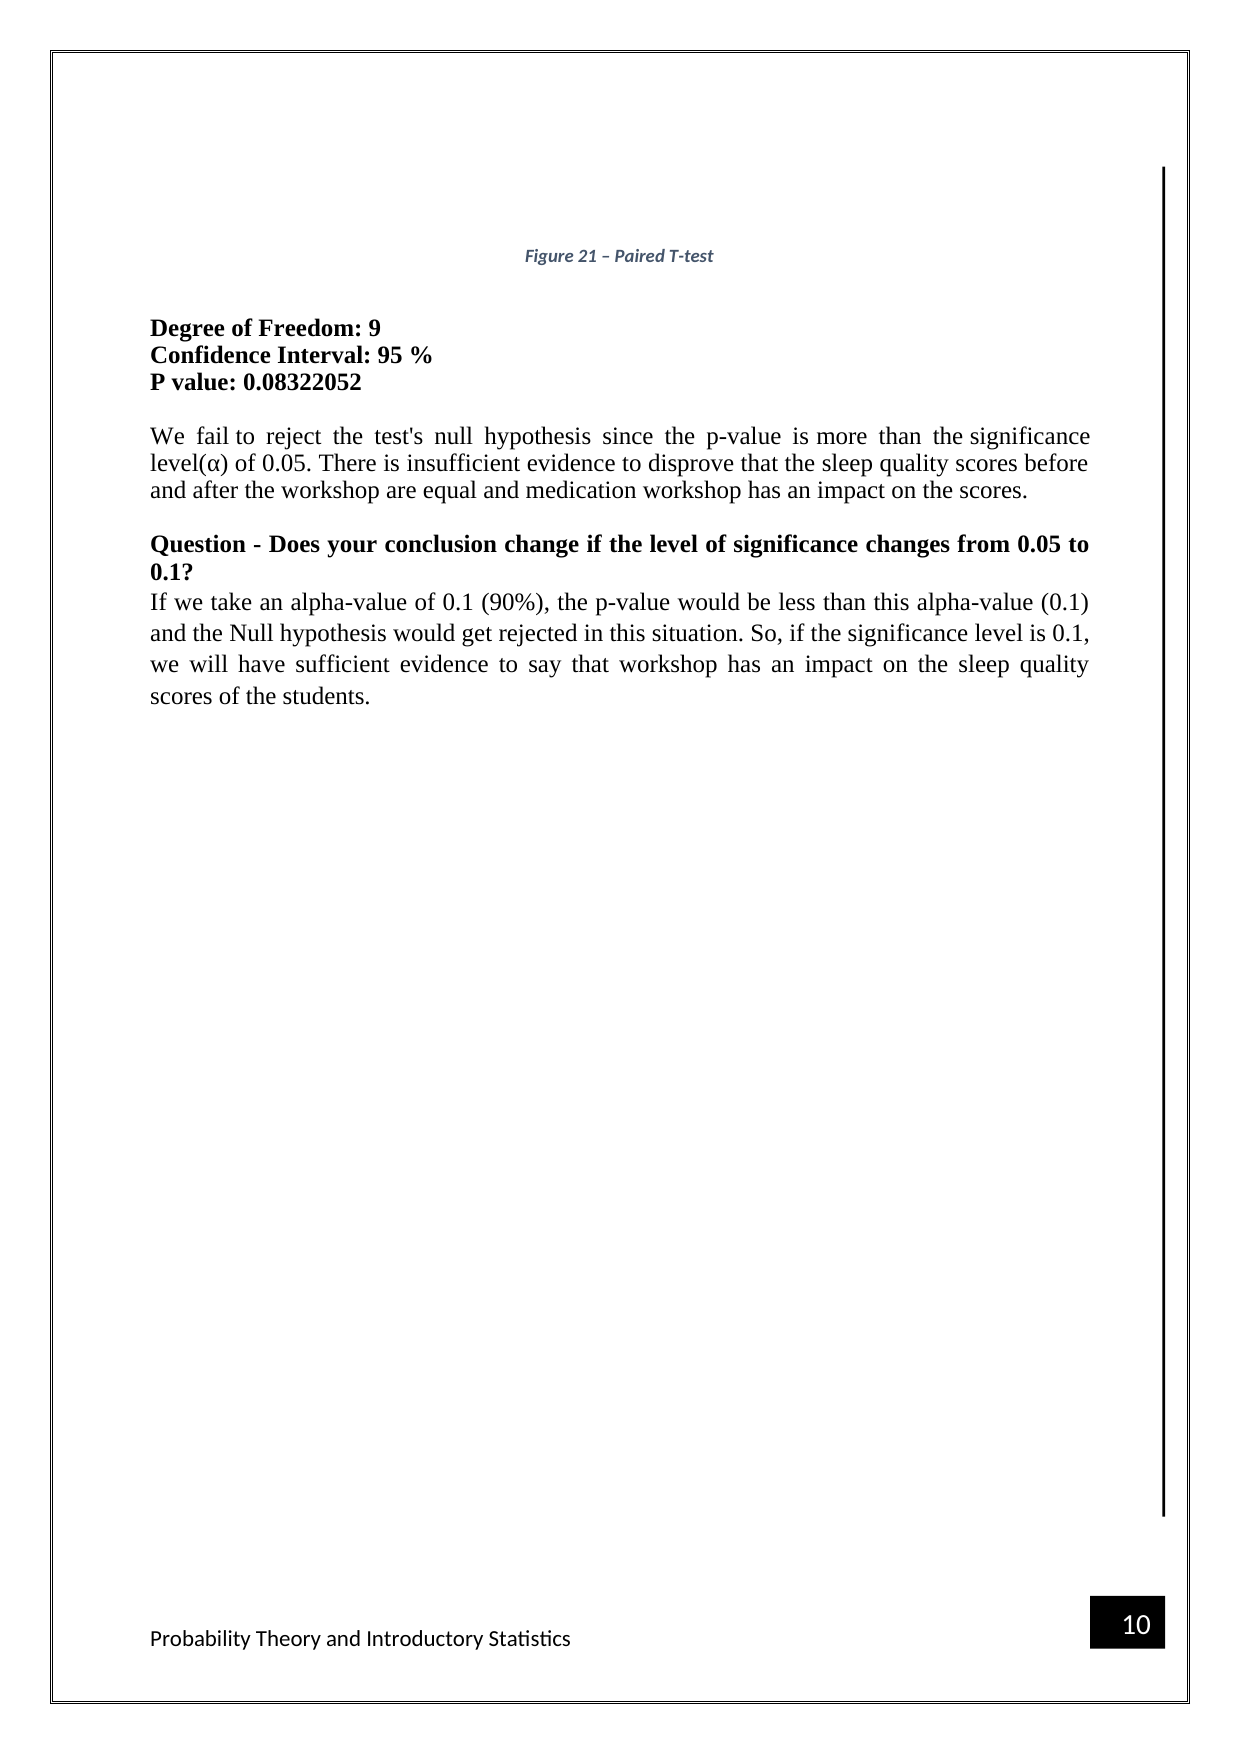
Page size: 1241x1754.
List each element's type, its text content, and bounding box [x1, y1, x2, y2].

text Figure 21 – Paired T-test [150, 244, 1090, 267]
list Question - Does your conclusion change if the level of significance changes from 0.05 to 0.1? [150, 531, 1090, 585]
list Confidence Interval: 95 % [150, 342, 1090, 369]
text If we take an alpha-value of 0.1 (90%), the p-value would be less than this alpha-value (0.1) and the Null hypothesis would get rejected in this situation. So, if the significance level is 0.1, we will have sufficient evidence to say that workshop has an impact on the sleep quality scores of the students. [150, 585, 1090, 710]
list P value: 0.08322052 [150, 369, 1090, 396]
list Degree of Freedom: 9 [150, 314, 1090, 342]
list We fail to reject the test's null hypothesis since the p-value is more than the significance level(α) of 0.05. There is insufficient evidence to disprove that the sleep quality scores before and after the workshop are equal and medication workshop has an impact on the scores. [150, 423, 1090, 504]
